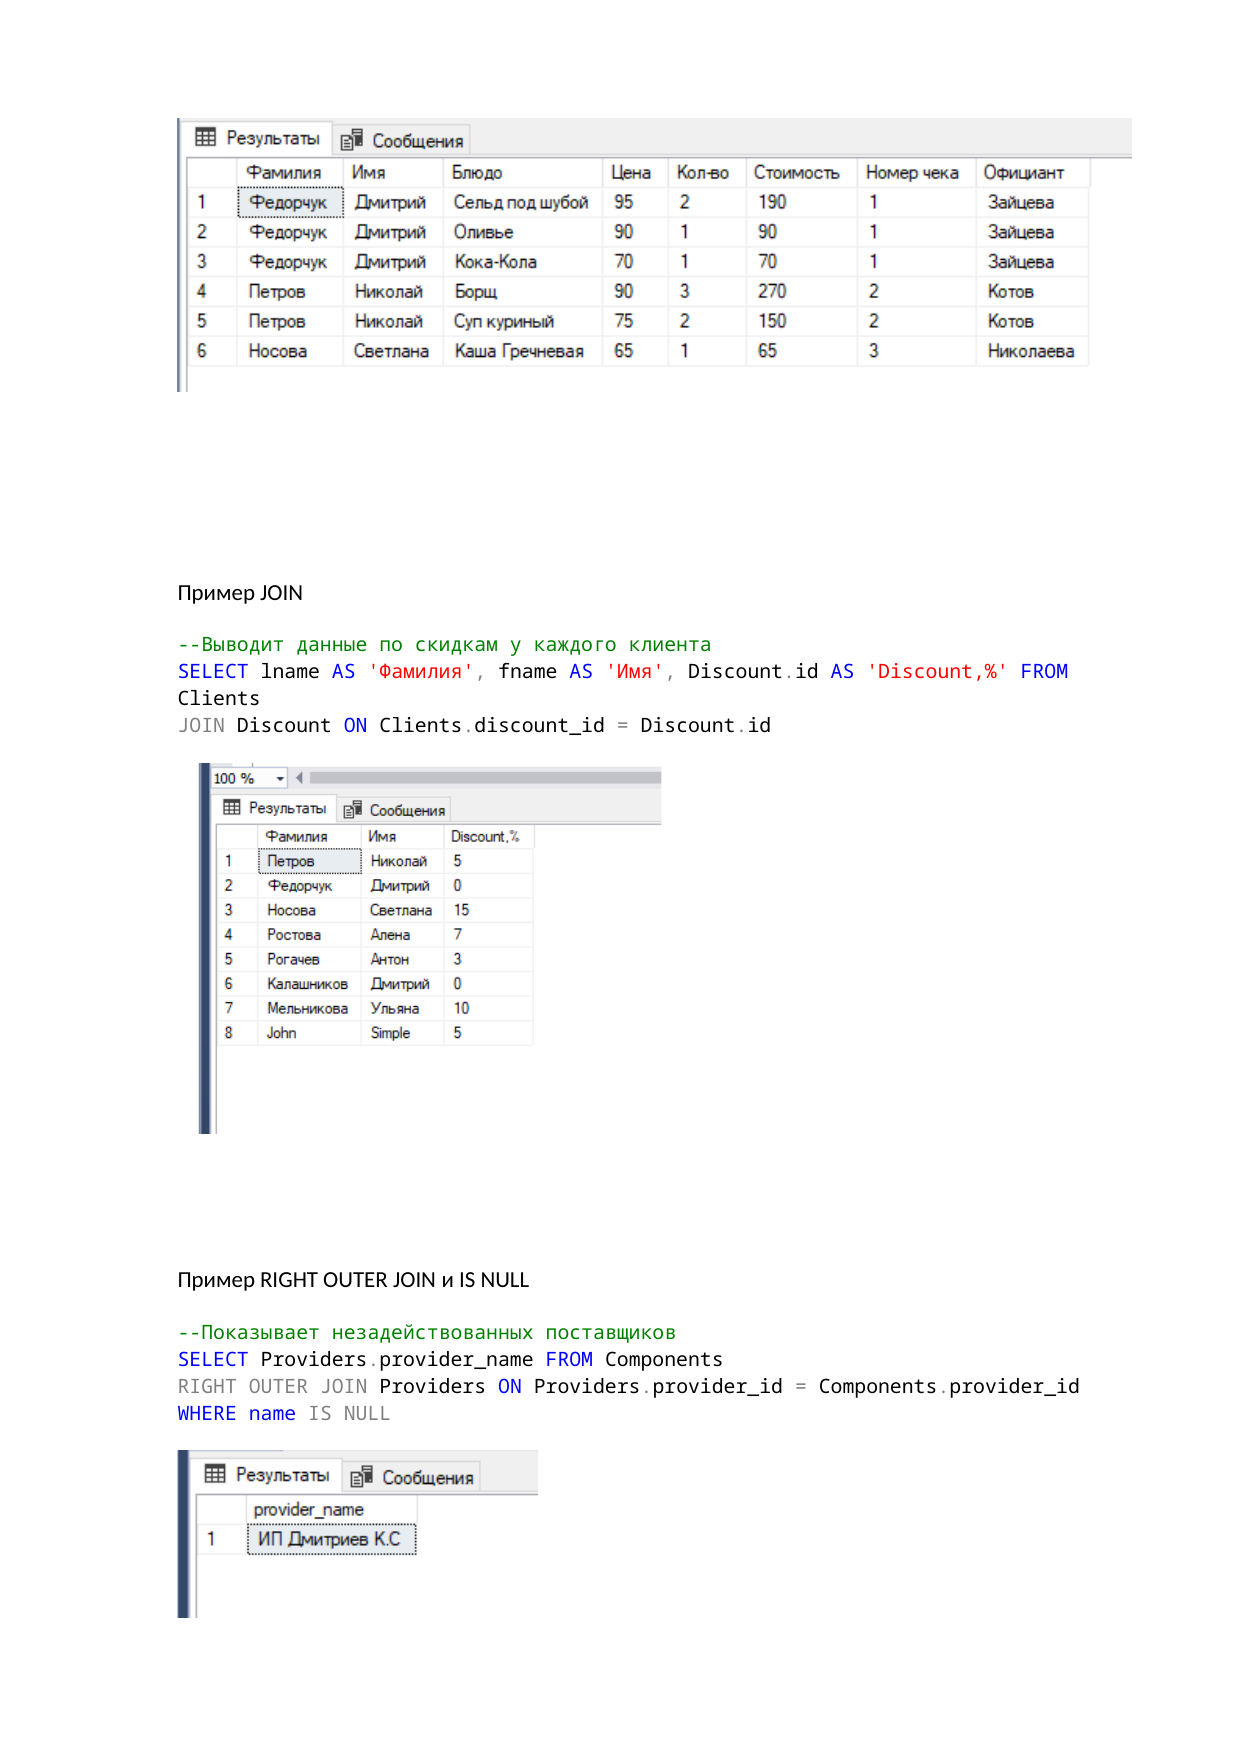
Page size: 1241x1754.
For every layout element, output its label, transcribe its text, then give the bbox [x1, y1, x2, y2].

text RIGHT OUTER JOIN Providers ON Providers.provider_id = Components.provider_id [177, 1372, 1152, 1399]
text --Выводит данные по скидкам у каждого клиента [177, 631, 1152, 658]
text SELECT lname AS 'Фамилия', fname AS 'Имя', Discount.id AS 'Discount,%' FROM Clients [177, 658, 1152, 712]
picture [177, 763, 662, 1134]
text --Показывает незадействованных поставщиков [177, 1318, 1152, 1345]
text SELECT Providers.provider_name FROM Components [177, 1345, 1152, 1372]
text Пример JOIN [177, 578, 1152, 606]
picture [177, 118, 1132, 392]
text WHERE name IS NULL [177, 1399, 1152, 1426]
picture [177, 1450, 539, 1618]
text JOIN Discount ON Clients.discount_id = Discount.id [177, 712, 1152, 738]
text Пример RIGHT OUTER JOIN и IS NULL [177, 1265, 1152, 1293]
